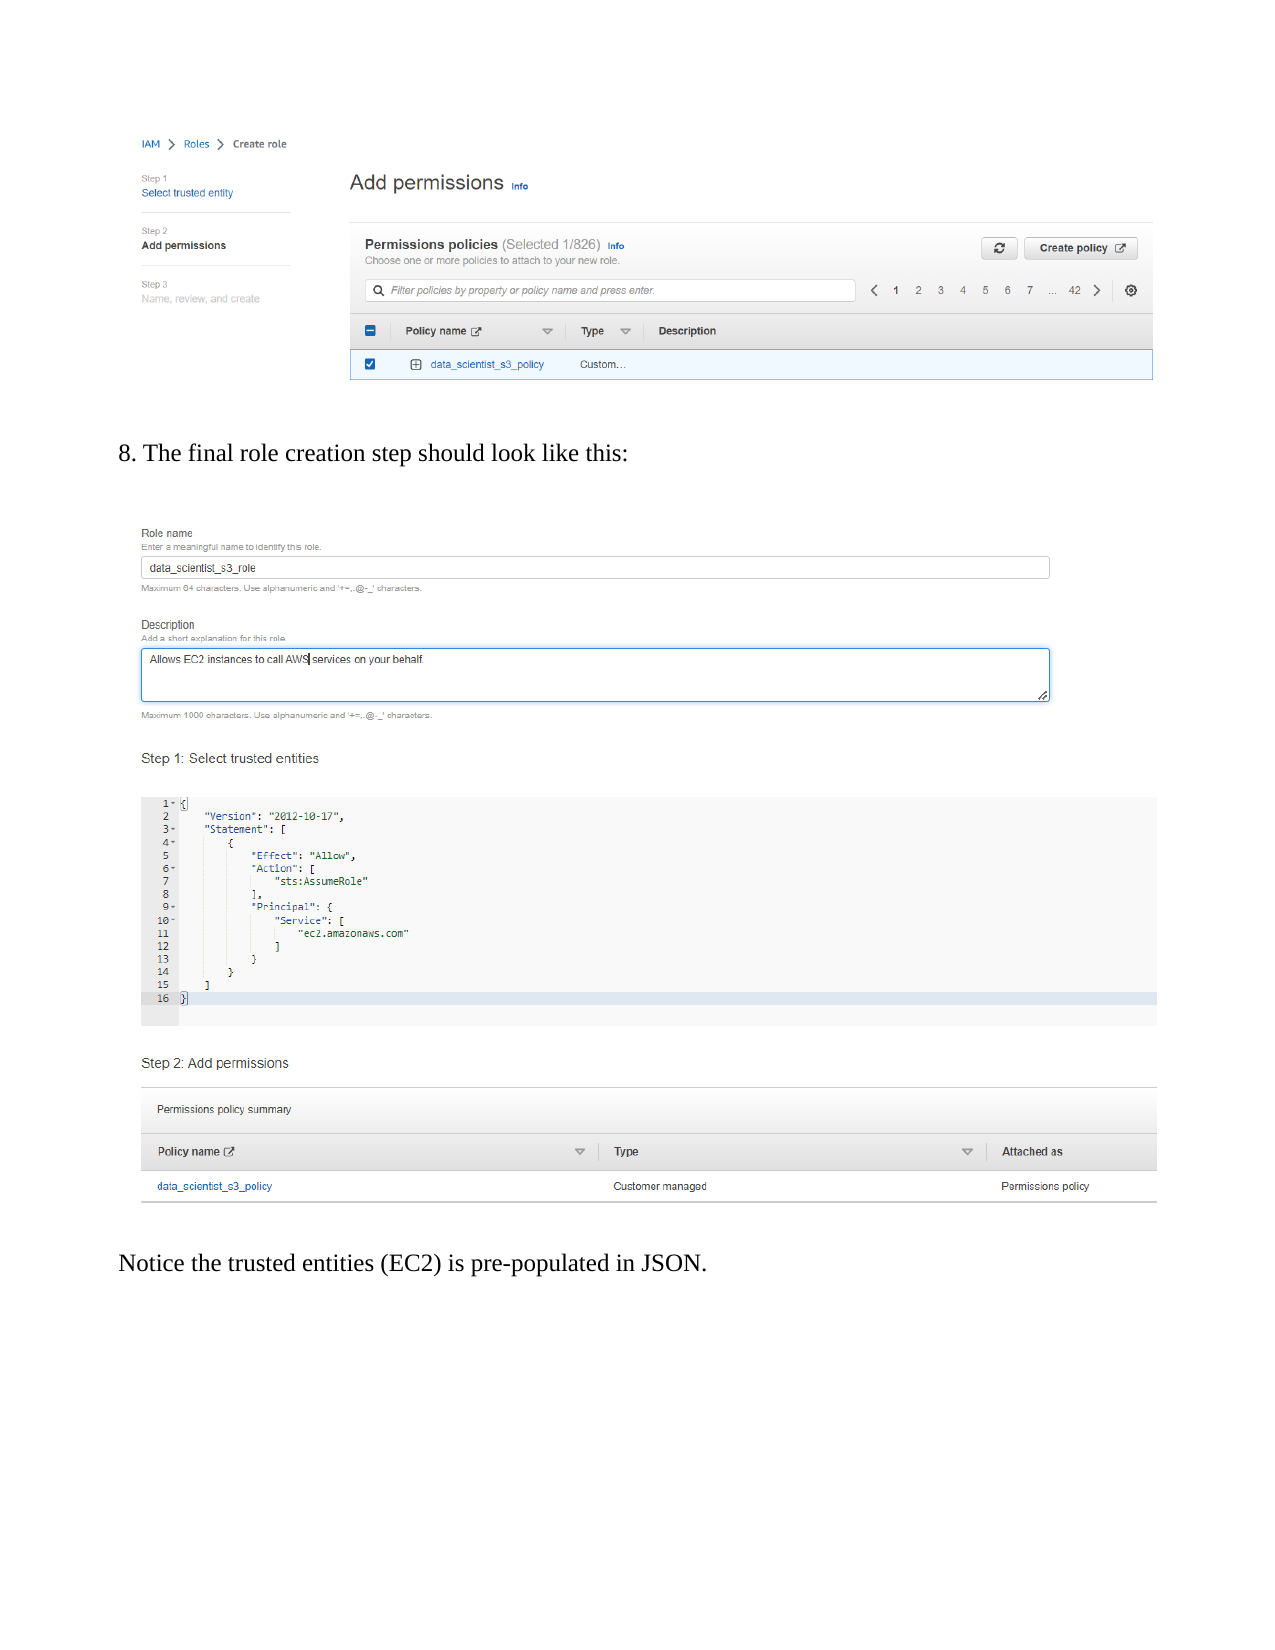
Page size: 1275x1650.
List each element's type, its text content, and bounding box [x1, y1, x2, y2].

picture [118, 523, 1157, 1220]
text Notice the trusted entities (EC2) is pre-populated in JSON. [118, 1220, 1157, 1277]
text 8. The final role creation step should look like this: [118, 380, 1157, 466]
picture [118, 118, 1157, 380]
